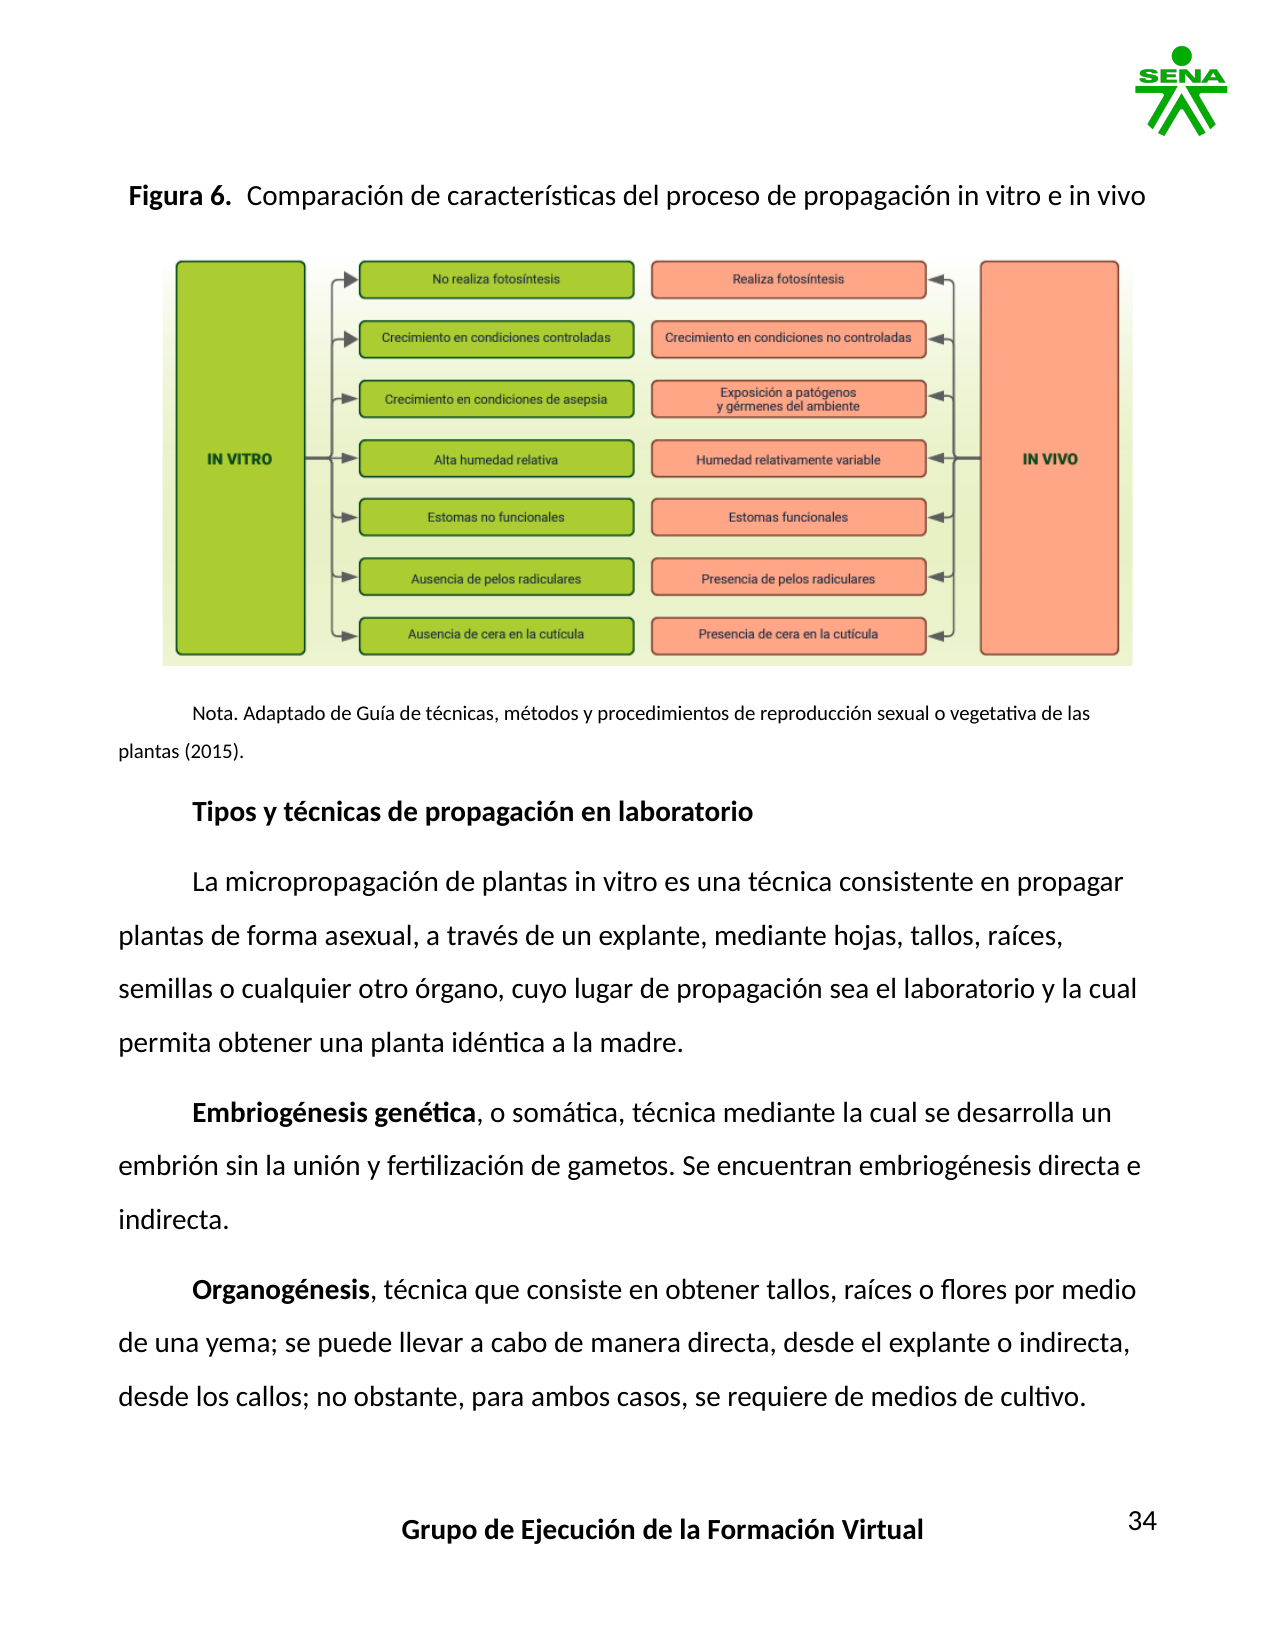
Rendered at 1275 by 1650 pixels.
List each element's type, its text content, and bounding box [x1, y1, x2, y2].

text Comparación de características del proceso de propagación in vitro e in vivo [118, 177, 1157, 213]
text Embriogénesis genética, o somática, técnica mediante la cual se desarrolla un embrión sin la unión y fertilización de gametos. Se encuentran embriogénesis directa e indirecta. [118, 1094, 1157, 1236]
text La micropropagación de plantas in vitro es una técnica consistente en propagar plantas de forma asexual, a través de un explante, mediante hojas, tallos, raíces, semillas o cualquier otro órgano, cuyo lugar de propagación sea el laboratorio y la cual permita obtener una planta idéntica a la madre. [118, 863, 1157, 1059]
picture [162, 247, 1133, 666]
picture [1135, 46, 1228, 136]
text Nota. Adaptado de Guía de técnicas, métodos y procedimientos de reproducción sexual o vegetativa de las plantas (2015). [118, 701, 1157, 764]
text Organogénesis, técnica que consiste en obtener tallos, raíces o flores por medio de una yema; se puede llevar a cabo de manera directa, desde el explante o indirecta, desde los callos; no obstante, para ambos casos, se requiere de medios de cultivo. [118, 1271, 1157, 1413]
text Tipos y técnicas de propagación en laboratorio [118, 793, 1157, 829]
